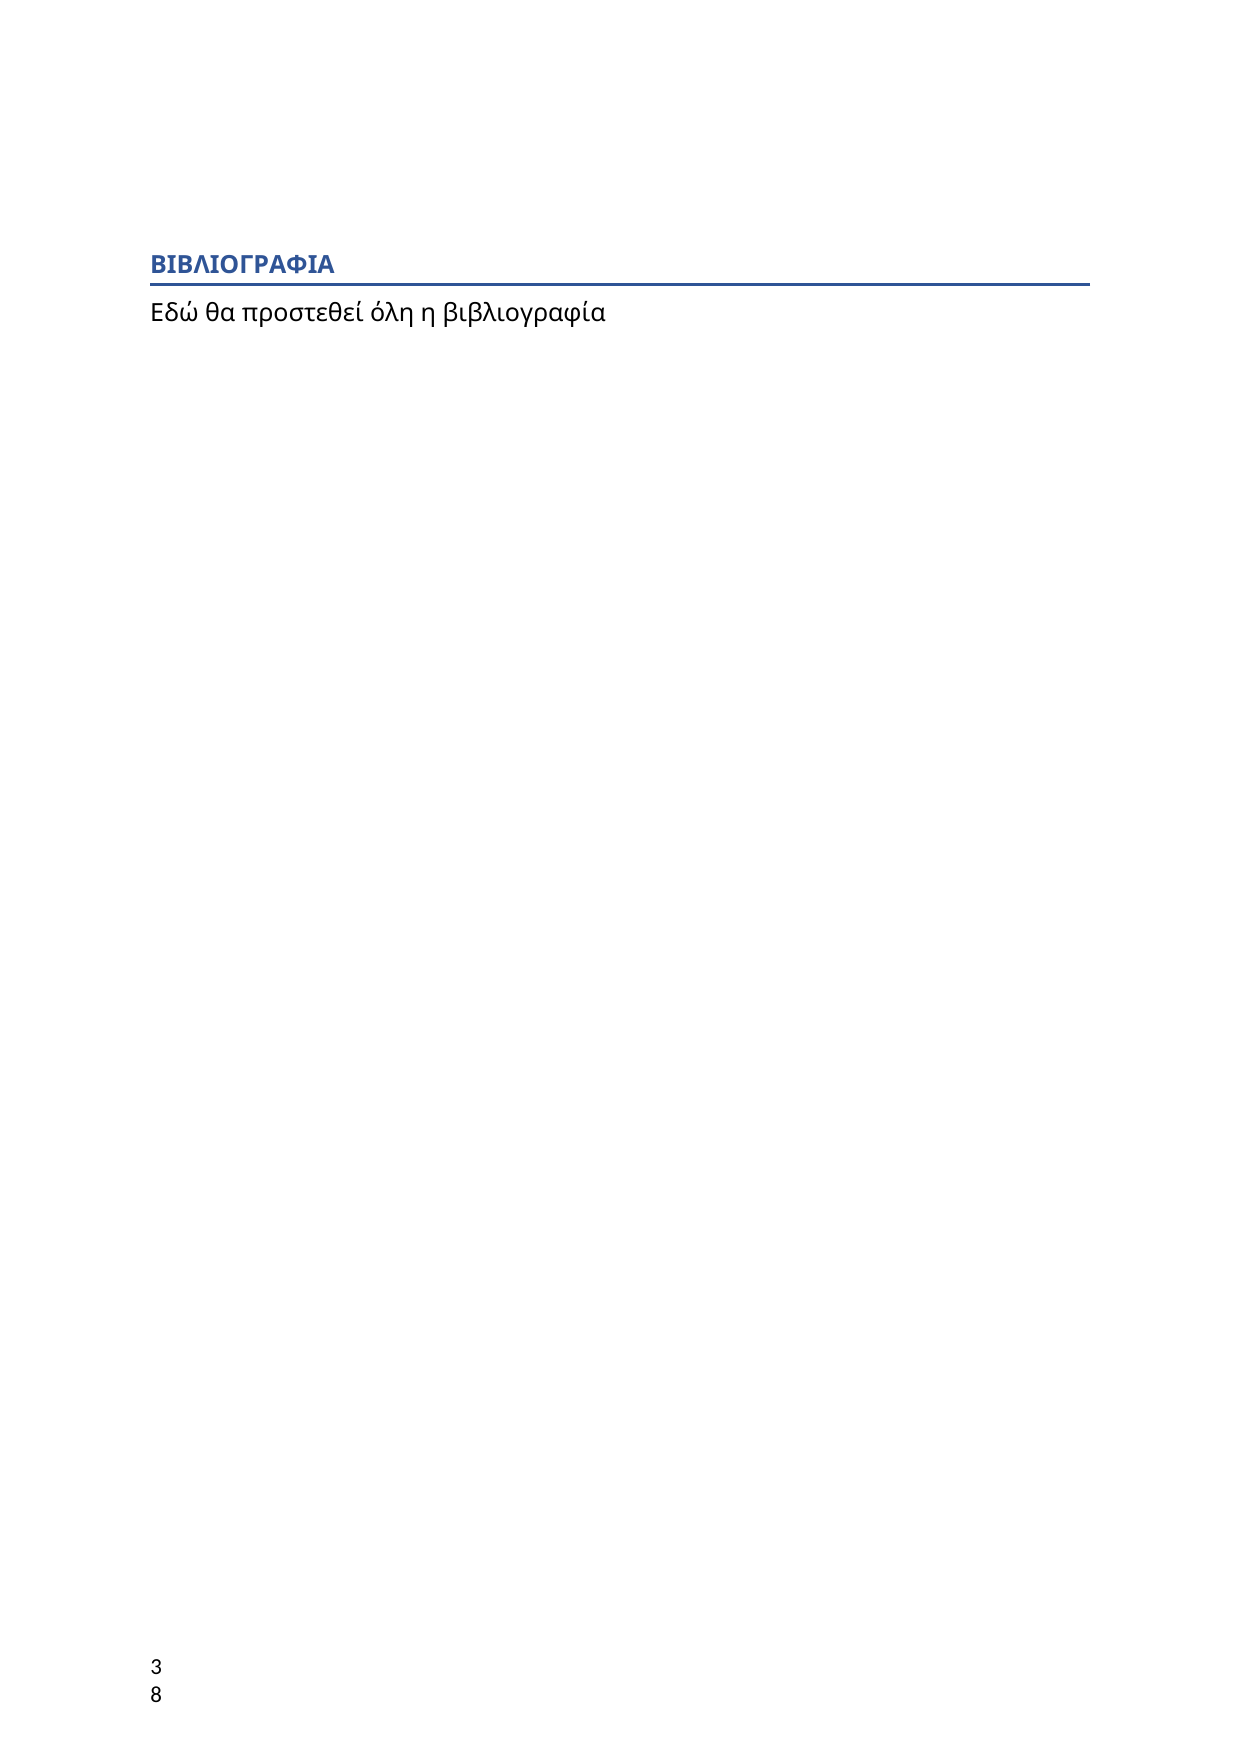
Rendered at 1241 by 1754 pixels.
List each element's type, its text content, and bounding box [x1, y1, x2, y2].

text Εδώ θα προστεθεί όλη η βιβλιογραφία [150, 294, 1090, 328]
subtitle ΒΙΒΛΙΟΓΡΑΦΙΑ [150, 247, 1090, 283]
